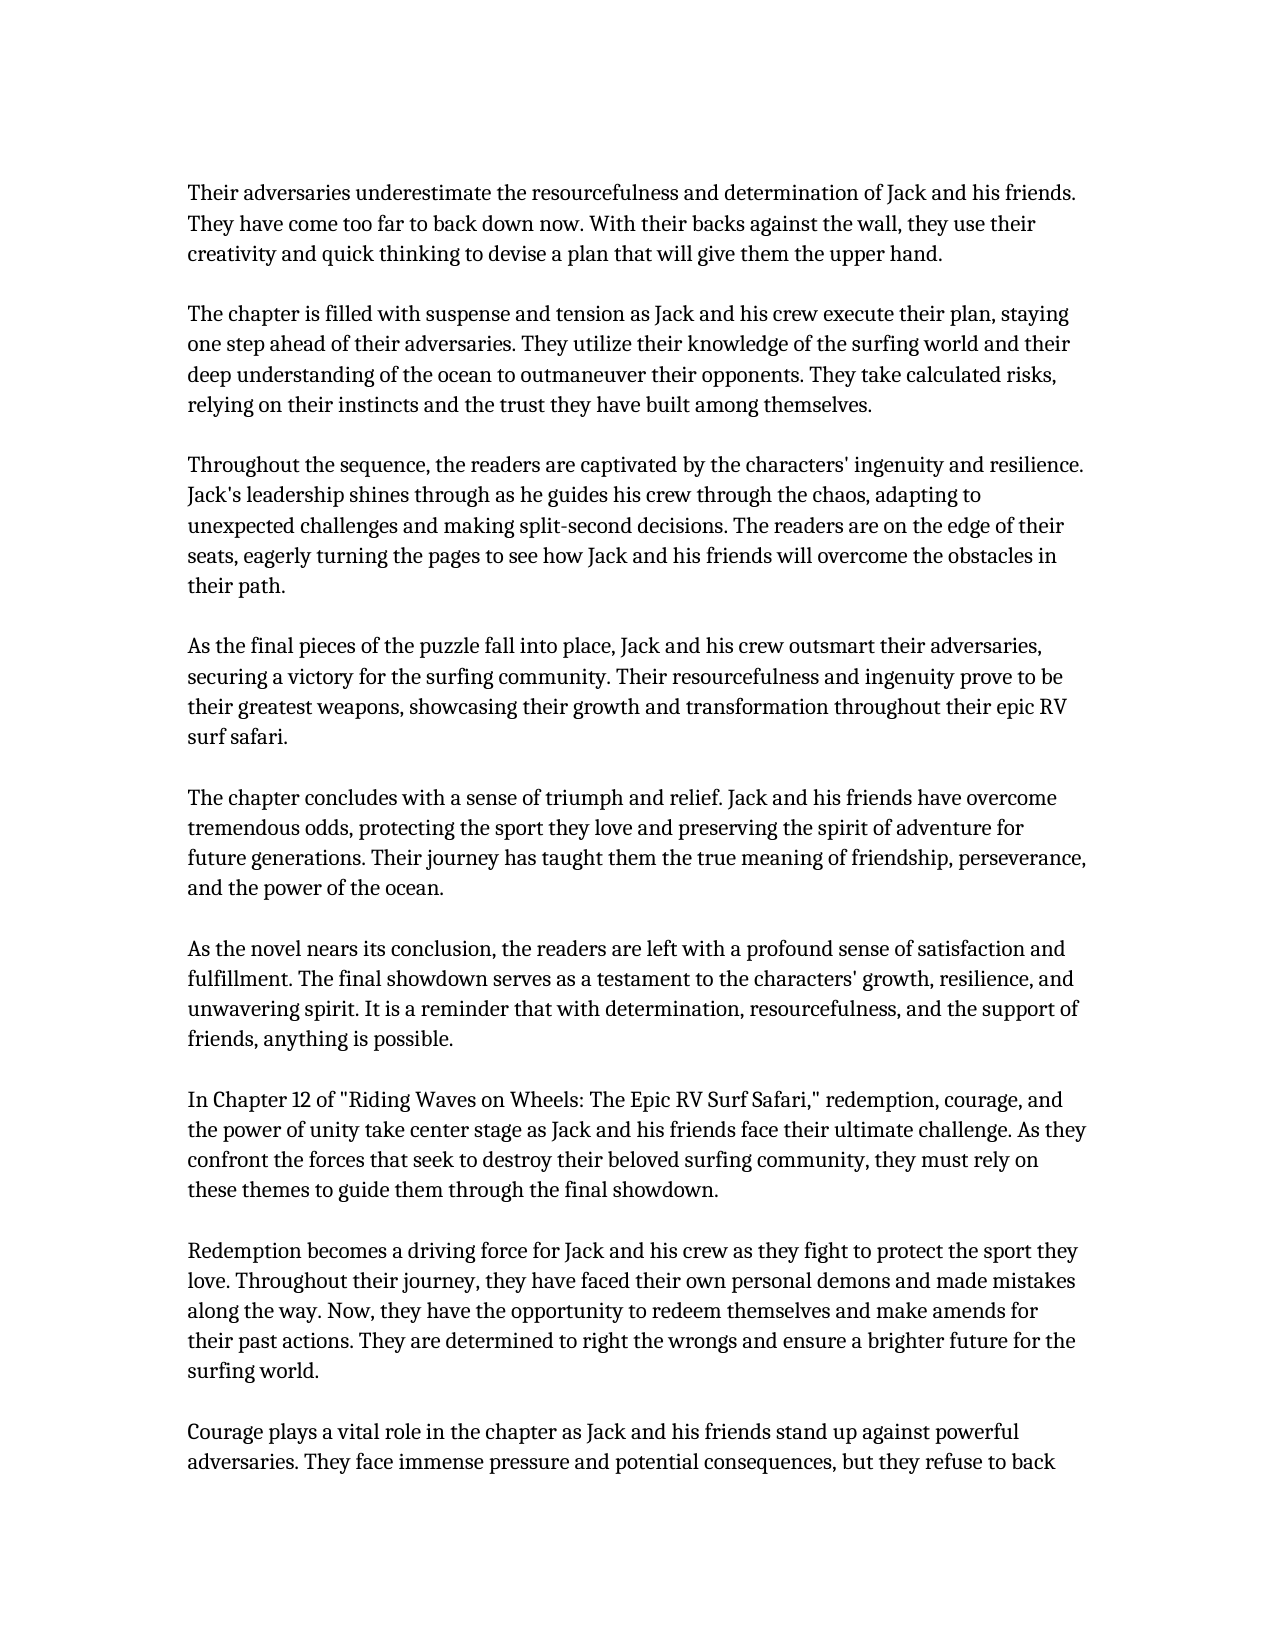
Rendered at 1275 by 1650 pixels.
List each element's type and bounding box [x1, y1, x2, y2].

text [187, 150, 1087, 1475]
